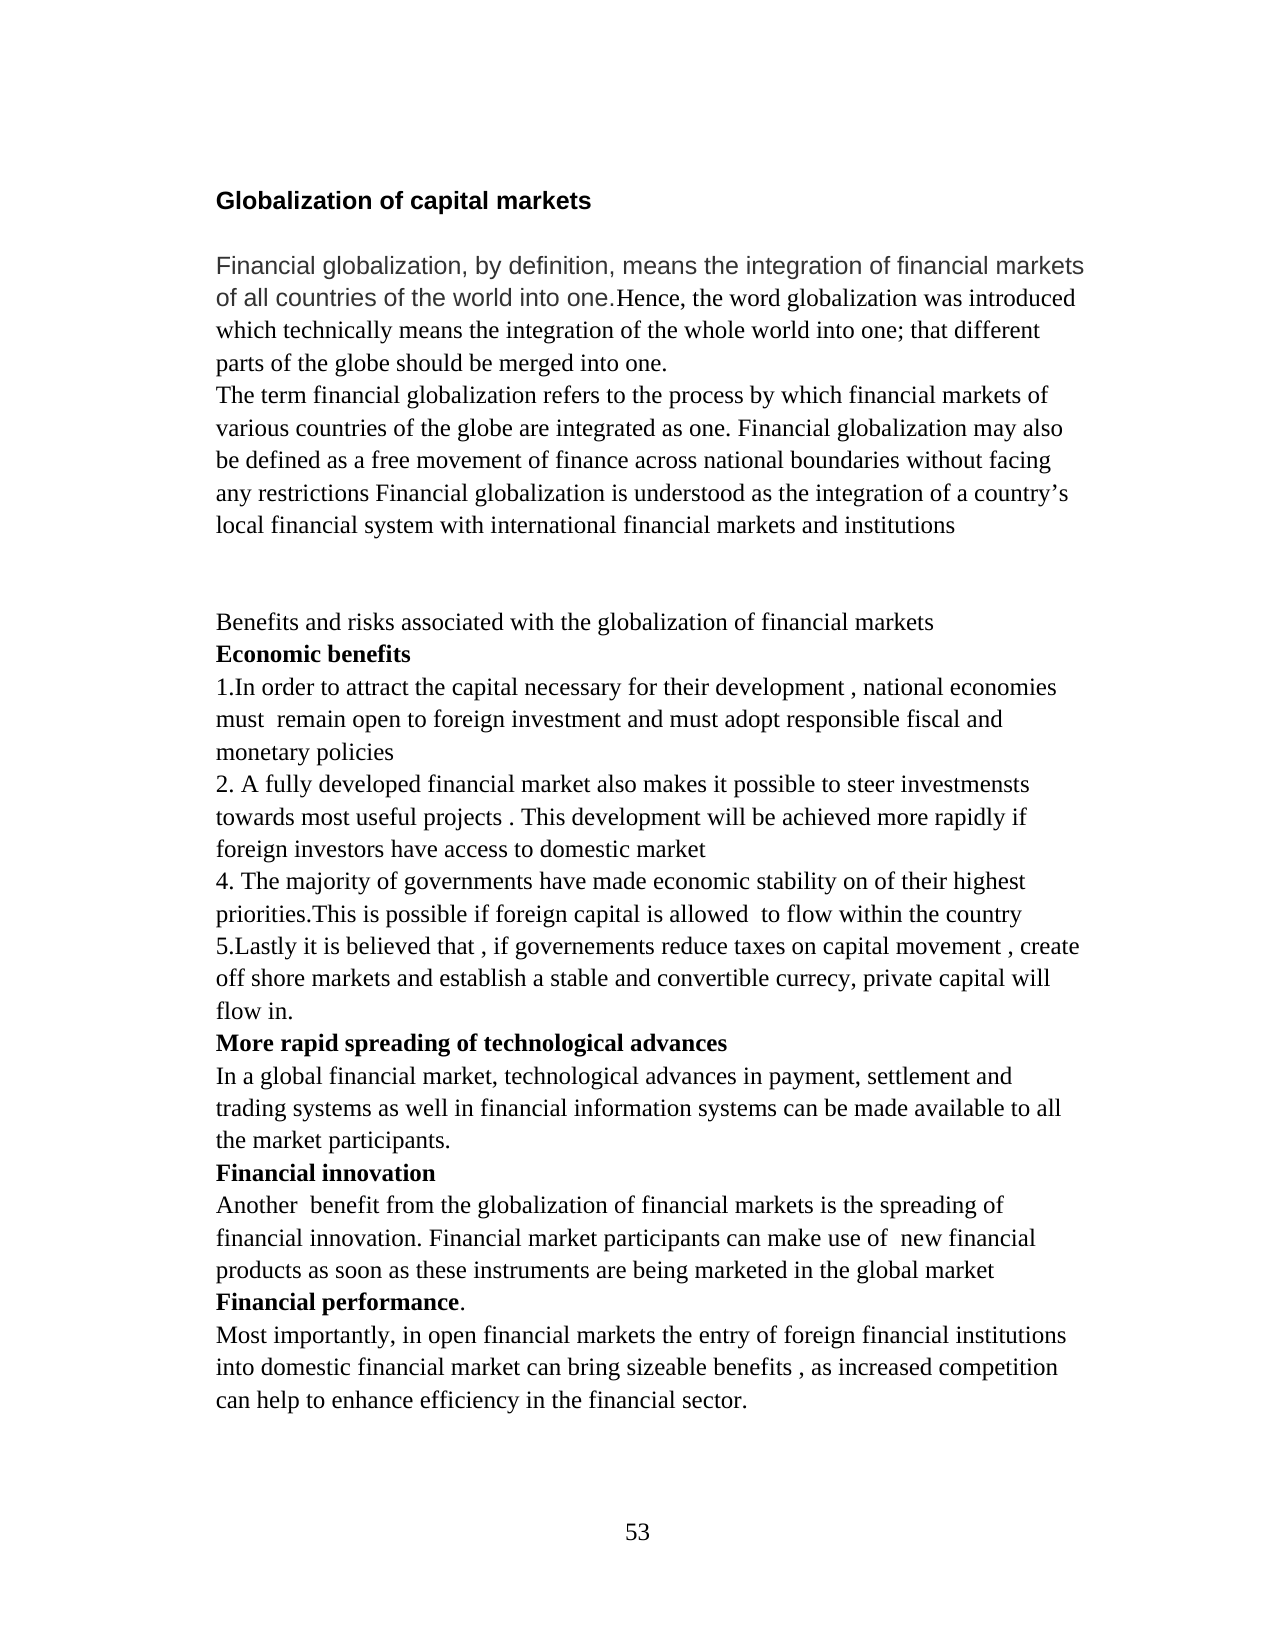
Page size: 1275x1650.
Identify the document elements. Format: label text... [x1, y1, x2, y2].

text Globalization of capital markets Financial globalization, by definition, means the integration of financial markets of all countries of the world into one.Hence, the word globalization was introduced which technically means the integration of the whole world into one; that different parts of the globe should be merged into one. [216, 182, 1087, 377]
text Financial innovation [216, 1154, 1087, 1187]
text Benefits and risks associated with the globalization of financial markets [216, 603, 1087, 636]
text 5.Lastly it is believed that , if governements reduce taxes on capital movement , create off shore markets and establish a stable and convertible currecy, private capital will flow in. [216, 927, 1087, 1025]
text In a global financial market, technological advances in payment, settlement and trading systems as well in financial information systems can be made available to all the market participants. [216, 1057, 1087, 1154]
text 1.In order to attract the capital necessary for their development , national economies must remain open to foreign investment and must adopt responsible fiscal and monetary policies [216, 668, 1087, 766]
text Financial performance. [216, 1284, 1087, 1316]
text 4. The majority of governments have made economic stability on of their highest priorities.This is possible if foreign capital is allowed to flow within the country [216, 863, 1087, 927]
text The term financial globalization refers to the process by which financial markets of various countries of the globe are integrated as one. Financial globalization may also be defined as a free movement of finance across national boundaries without facing any restrictions Financial globalization is understood as the integration of a country’s local financial system with international financial markets and institutions [216, 377, 1087, 539]
text 2. A fully developed financial market also makes it possible to steer investmensts towards most useful projects . This development will be achieved more rapidly if foreign investors have access to domestic market [216, 766, 1087, 863]
text More rapid spreading of technological advances [216, 1025, 1087, 1057]
text Most importantly, in open financial markets the entry of foreign financial institutions into domestic financial market can bring sizeable benefits , as increased competition can help to enhance efficiency in the financial sector. [216, 1316, 1087, 1413]
text Another benefit from the globalization of financial markets is the spreading of financial innovation. Financial market participants can make use of new financial products as soon as these instruments are being marketed in the global market [216, 1187, 1087, 1284]
text Economic benefits [216, 636, 1087, 668]
